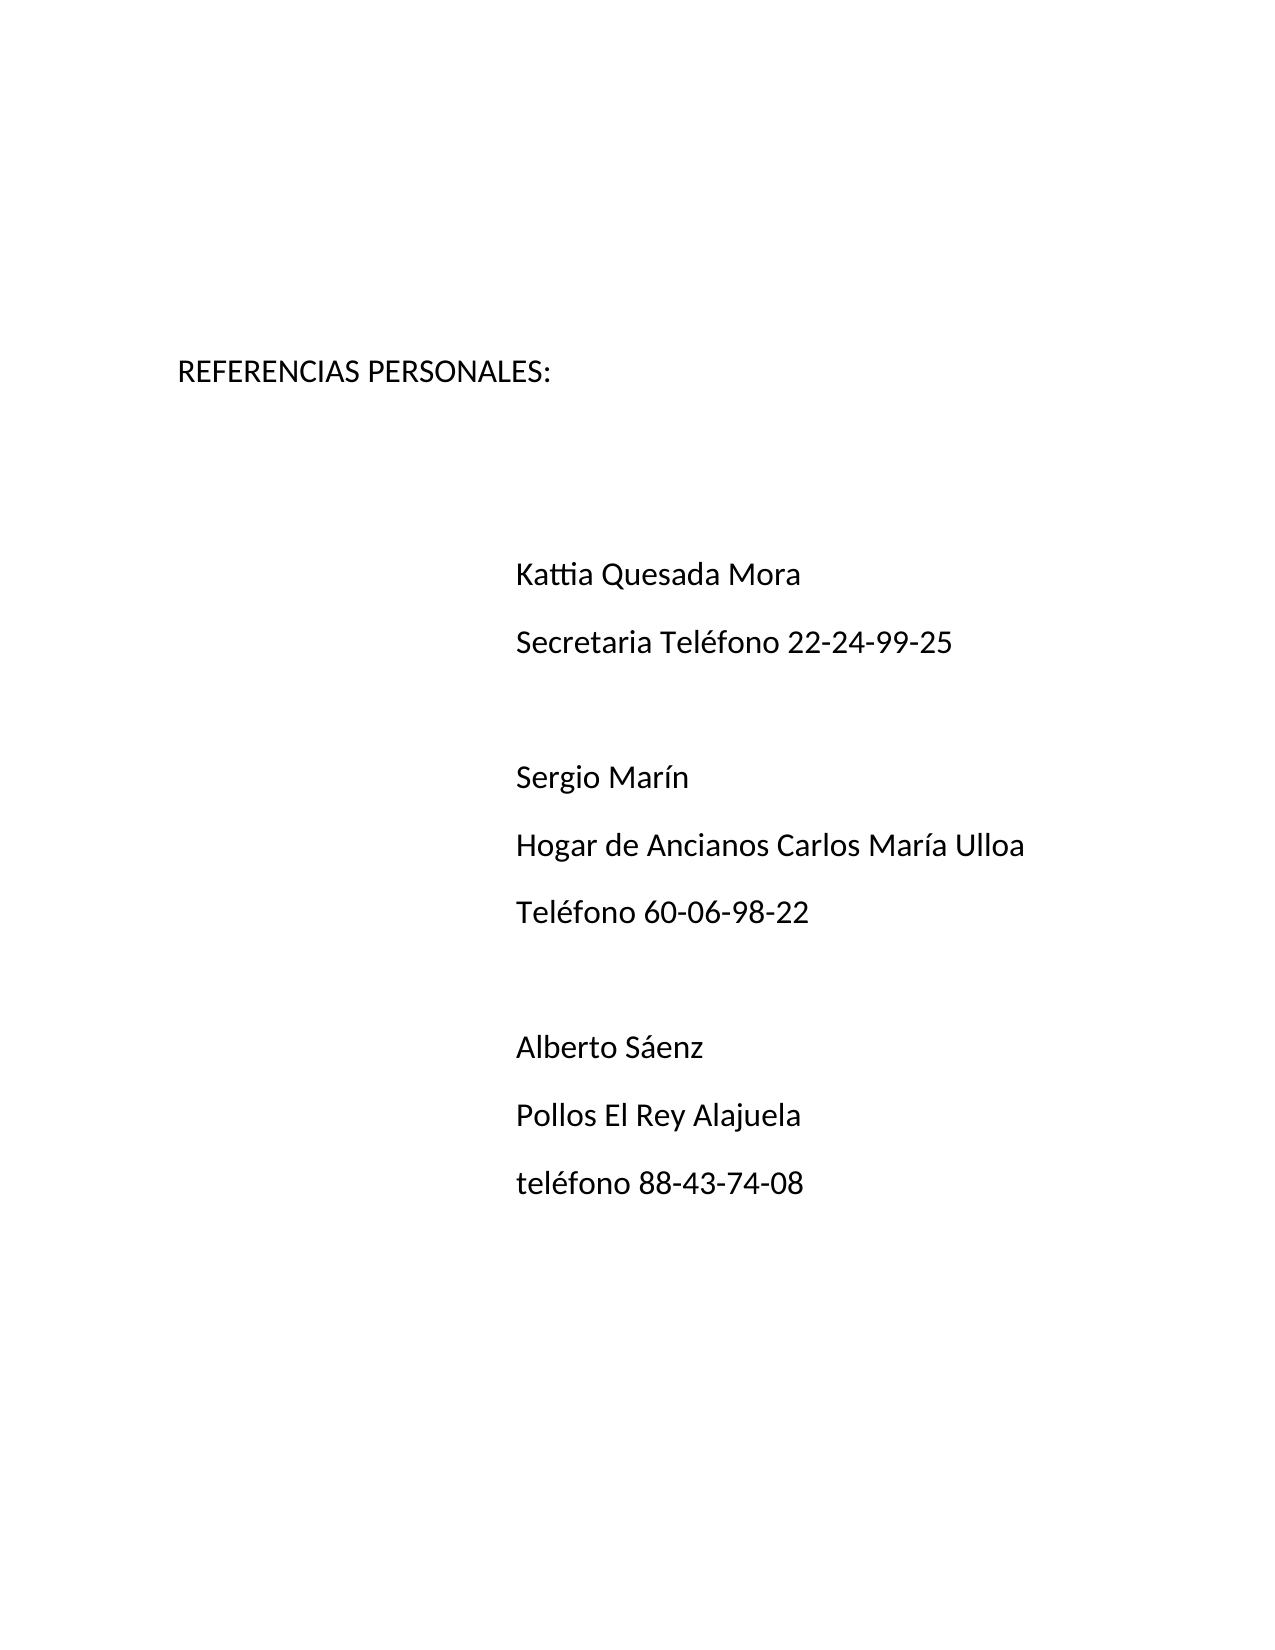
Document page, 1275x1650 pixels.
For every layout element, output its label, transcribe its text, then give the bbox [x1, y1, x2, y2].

text Hogar de Ancianos Carlos María Ulloa [177, 824, 1098, 864]
text Pollos El Rey Alajuela [177, 1094, 1098, 1135]
text teléfono 88-43-74-08 [177, 1162, 1098, 1202]
text Kattia Quesada Mora [177, 553, 1098, 594]
text Sergio Marín [177, 756, 1098, 797]
text Alberto Sáenz [177, 1026, 1098, 1067]
text Teléfono 60-06-98-22 [177, 891, 1098, 932]
text Secretaria Teléfono 22-24-99-25 [177, 621, 1098, 662]
text REFERENCIAS PERSONALES: [177, 350, 1098, 391]
